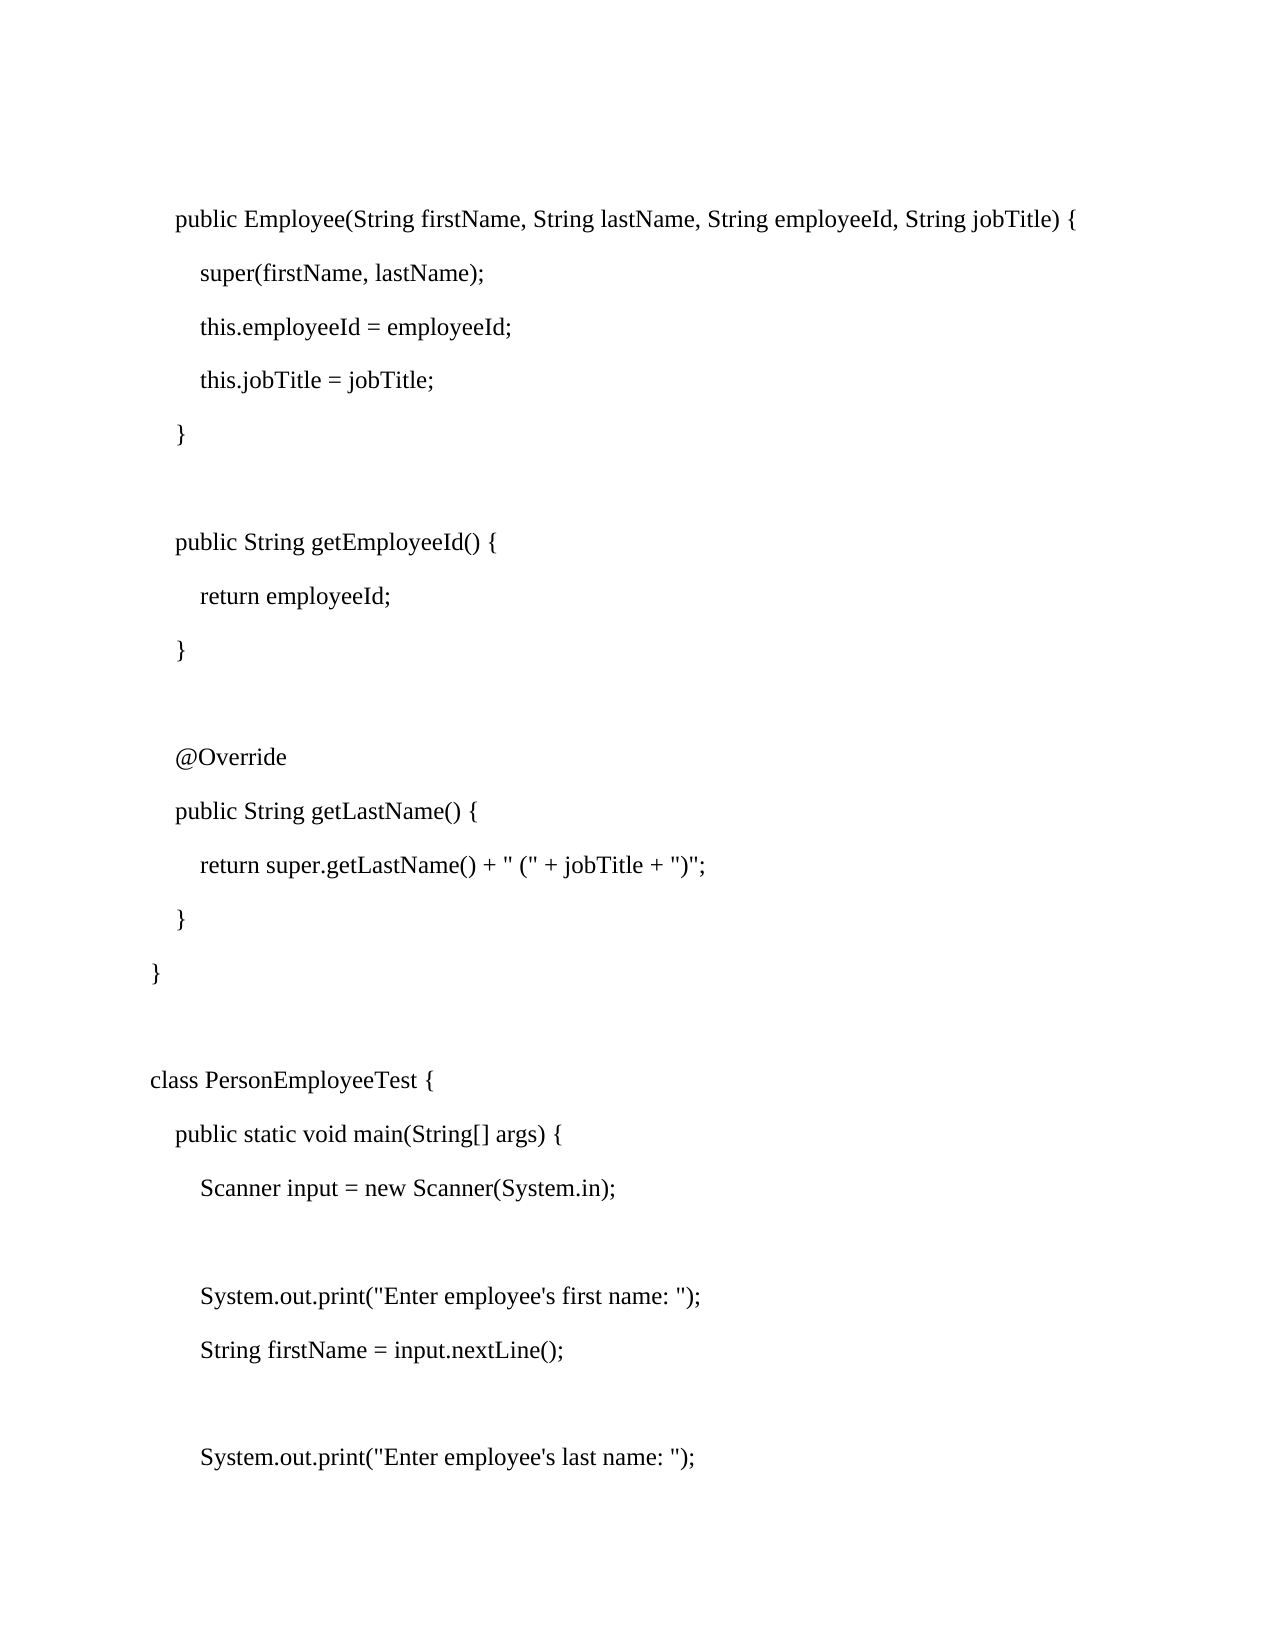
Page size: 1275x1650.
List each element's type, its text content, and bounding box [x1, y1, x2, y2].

text System.out.print("Enter employee's last name: "); [150, 1442, 1125, 1471]
text public static void main(String[] args) { [150, 1119, 1125, 1148]
text } [150, 904, 1125, 933]
text @Override [150, 742, 1125, 771]
text class PersonEmployeeTest { [150, 1066, 1125, 1094]
text } [150, 958, 1125, 987]
text System.out.print("Enter employee's first name: "); [150, 1281, 1125, 1310]
text String firstName = input.nextLine(); [150, 1335, 1125, 1363]
text public Employee(String firstName, String lastName, String employeeId, String jobTitle) { [150, 204, 1125, 233]
text this.jobTitle = jobTitle; [150, 365, 1125, 394]
text Scanner input = new Scanner(System.in); [150, 1173, 1125, 1202]
text } [150, 635, 1125, 663]
text return super.getLastName() + " (" + jobTitle + ")"; [150, 850, 1125, 879]
text super(firstName, lastName); [150, 258, 1125, 286]
text public String getLastName() { [150, 796, 1125, 825]
text return employeeId; [150, 581, 1125, 609]
text this.employeeId = employeeId; [150, 312, 1125, 340]
text public String getEmployeeId() { [150, 527, 1125, 556]
text } [150, 419, 1125, 448]
